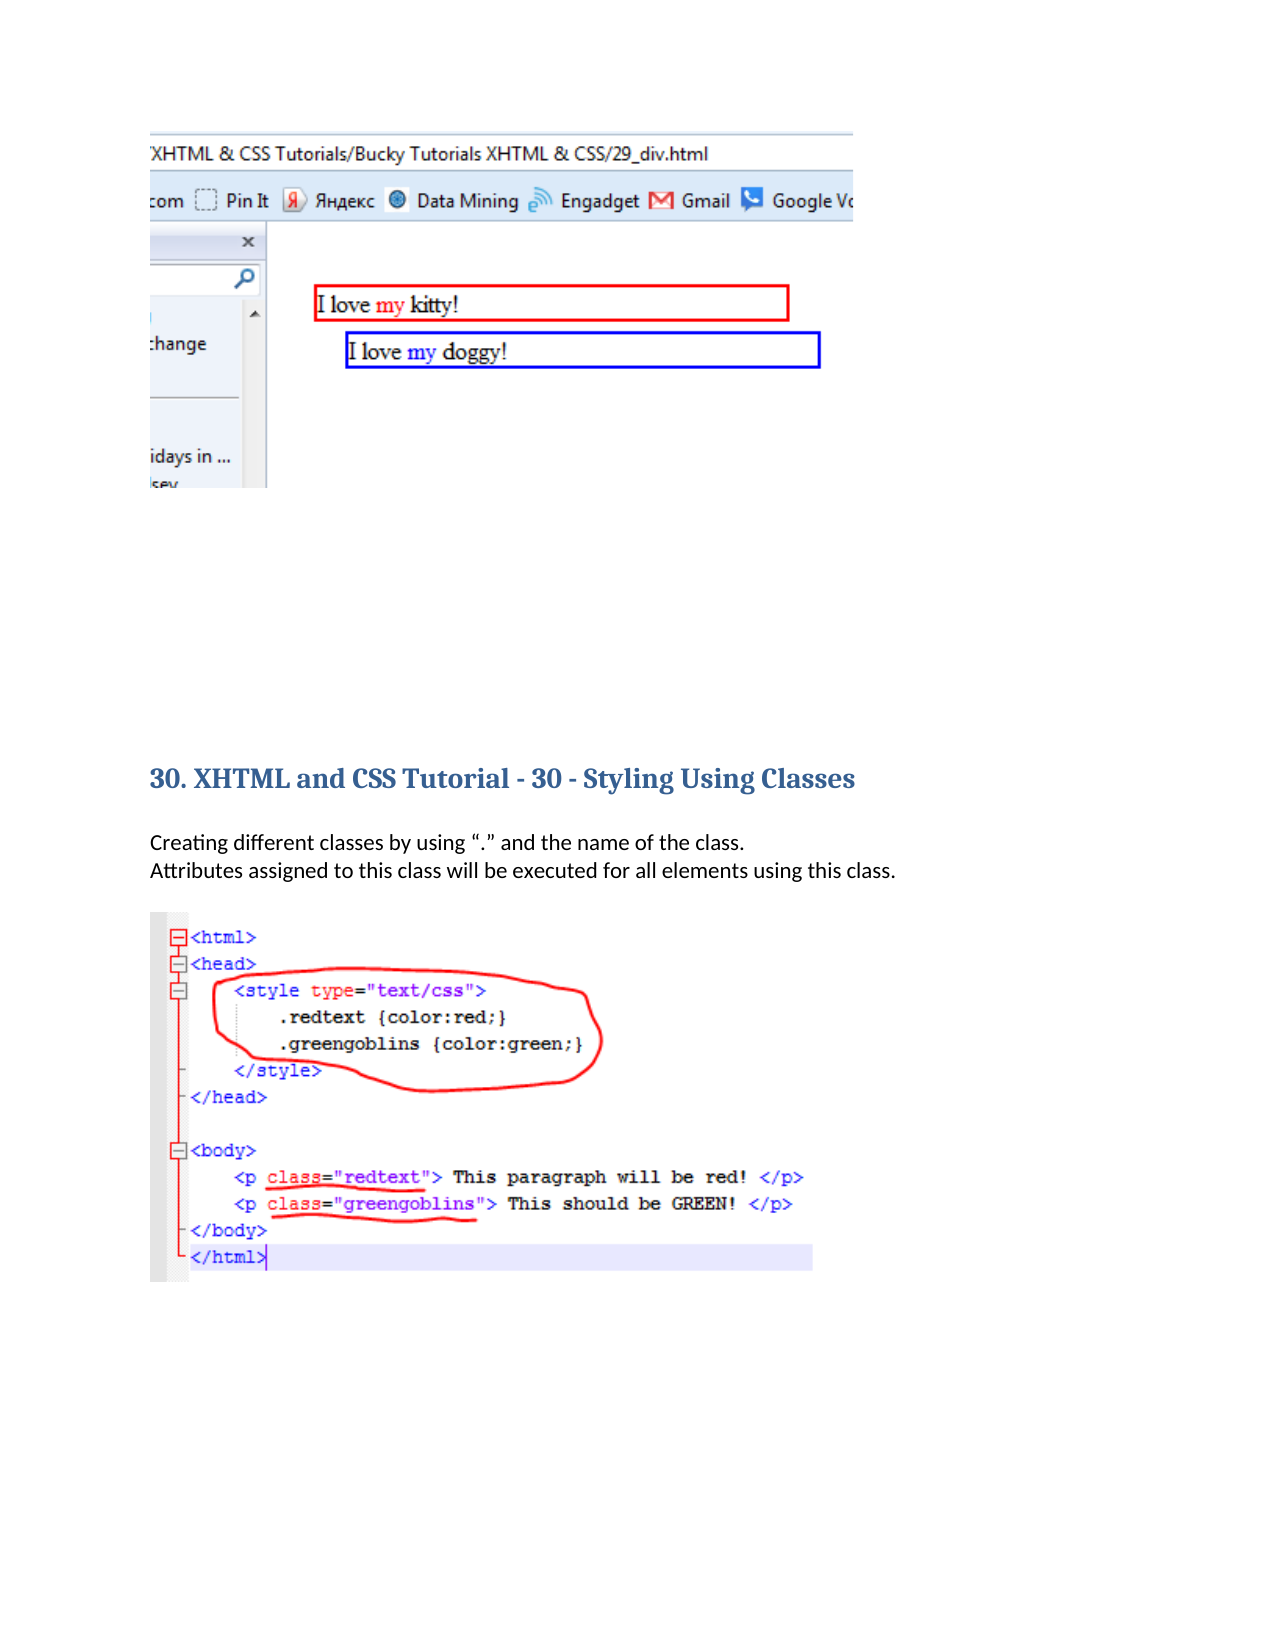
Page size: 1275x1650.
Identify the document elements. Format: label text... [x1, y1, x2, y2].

text Attributes assigned to this class will be executed for all elements using this class. [150, 856, 1125, 884]
subtitle 30. XHTML and CSS Tutorial - 30 - Styling Using Classes [150, 762, 1125, 795]
picture [150, 912, 813, 1282]
picture [150, 131, 854, 488]
text Creating different classes by using “.” and the name of the class. [150, 828, 1125, 856]
